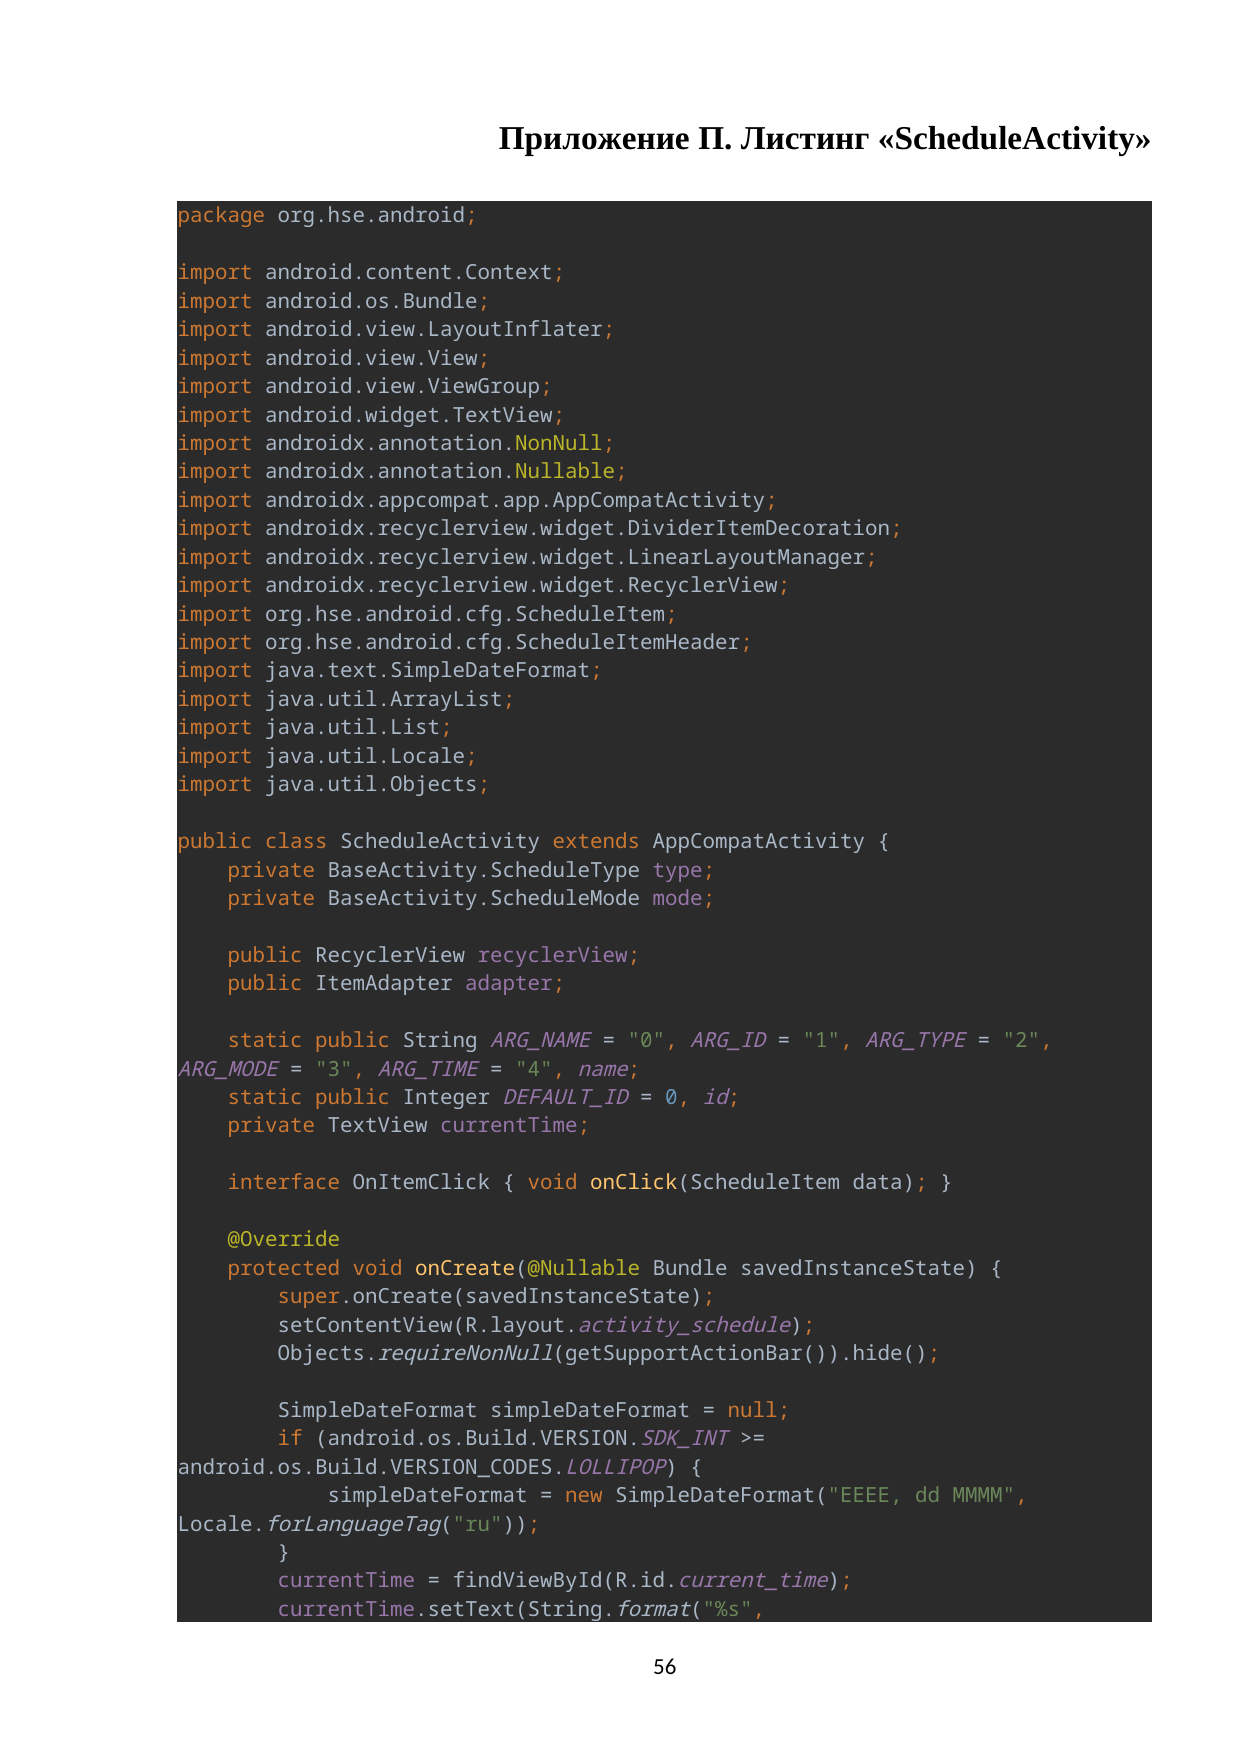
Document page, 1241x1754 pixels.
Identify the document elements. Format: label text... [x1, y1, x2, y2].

subtitle Приложение П. Листинг «ScheduleActivity» [177, 118, 1152, 156]
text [177, 201, 1152, 1622]
